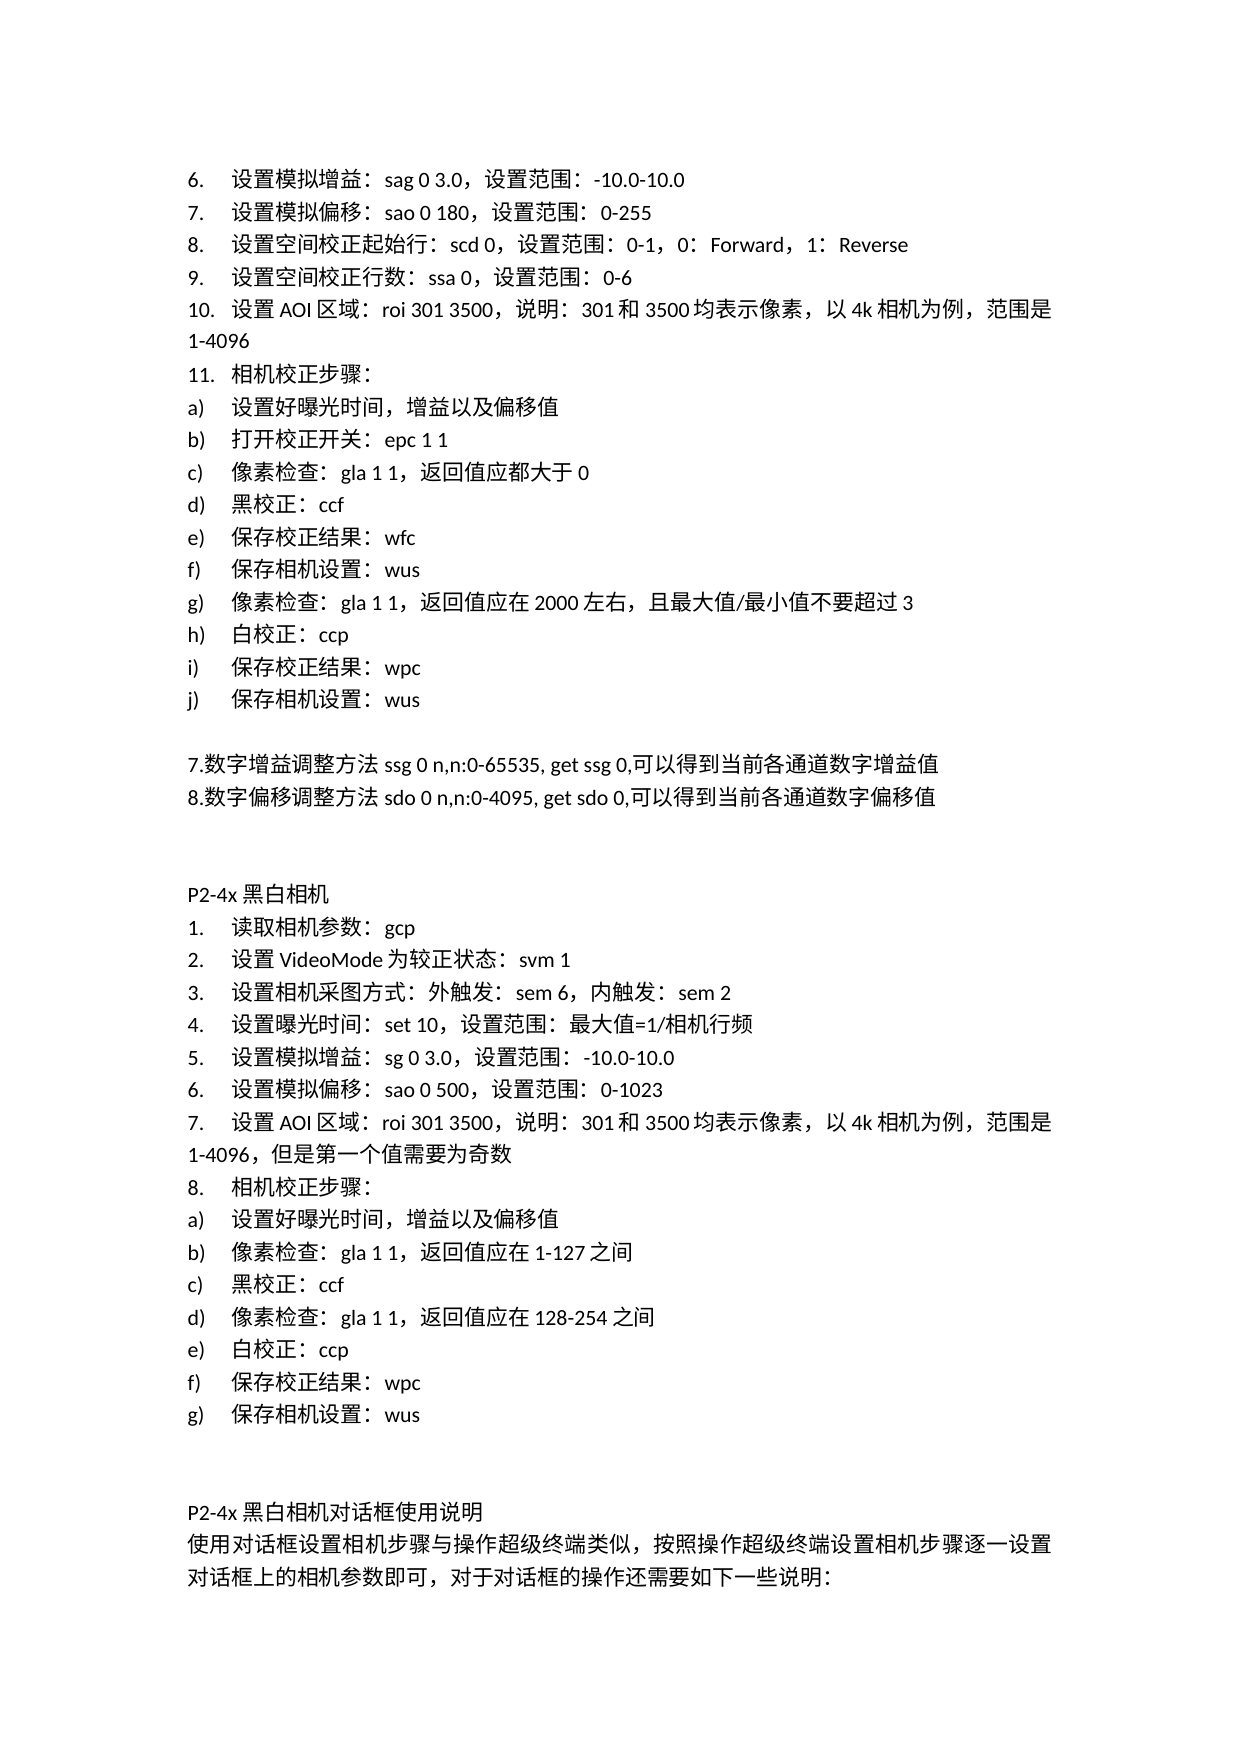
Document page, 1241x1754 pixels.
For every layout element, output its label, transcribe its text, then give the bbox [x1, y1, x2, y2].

text g) 像素检查：gla 1 1，返回值应在2000左右，且最大值/最小值不要超过3 [187, 584, 1053, 617]
text i) 保存校正结果：wpc [187, 649, 1053, 682]
text h) 白校正：ccp [187, 617, 1053, 649]
text e) 保存校正结果：wfc [187, 519, 1053, 552]
text j) 保存相机设置：wus [187, 682, 1053, 714]
text P2-4x 黑白相机对话框使用说明 [187, 1494, 1053, 1527]
text 6. 设置模拟增益：sag 0 3.0，设置范围：-10.0-10.0 [187, 162, 1053, 194]
text c) 像素检查：gla 1 1，返回值应都大于0 [187, 454, 1053, 487]
text d) 黑校正：ccf [187, 487, 1053, 519]
text 5. 设置模拟增益：sg 0 3.0，设置范围：-10.0-10.0 [187, 1039, 1053, 1072]
text 使用对话框设置相机步骤与操作超级终端类似，按照操作超级终端设置相机步骤逐一设置对话框上的相机参数即可，对于对话框的操作还需要如下一些说明： [187, 1527, 1053, 1592]
text 8. 相机校正步骤： [187, 1169, 1053, 1202]
text 7. 设置AOI区域：roi 301 3500，说明：301和3500均表示像素，以4k相机为例，范围是1-4096，但是第一个值需要为奇数 [187, 1104, 1053, 1169]
text d) 像素检查：gla 1 1，返回值应在128-254之间 [187, 1299, 1053, 1332]
text a) 设置好曝光时间，增益以及偏移值 [187, 389, 1053, 422]
text P2-4x 黑白相机 [187, 877, 1053, 909]
text 8.数字偏移调整方法 sdo 0 n,n:0-4095, get sdo 0,可以得到当前各通道数字偏移值 [187, 779, 1053, 812]
text 8. 设置空间校正起始行：scd 0，设置范围：0-1，0：Forward，1：Reverse [187, 227, 1053, 259]
text 4. 设置曝光时间：set 10，设置范围：最大值=1/相机行频 [187, 1007, 1053, 1039]
text 1. 读取相机参数：gcp [187, 909, 1053, 942]
text f) 保存相机设置：wus [187, 552, 1053, 584]
text 10. 设置AOI区域：roi 301 3500，说明：301和3500均表示像素，以4k相机为例，范围是1-4096 [187, 292, 1053, 357]
text 3. 设置相机采图方式：外触发：sem 6，内触发：sem 2 [187, 974, 1053, 1007]
text f) 保存校正结果：wpc [187, 1364, 1053, 1397]
text 7.数字增益调整方法 ssg 0 n,n:0-65535, get ssg 0,可以得到当前各通道数字增益值 [187, 747, 1053, 779]
text 9. 设置空间校正行数：ssa 0，设置范围：0-6 [187, 259, 1053, 292]
text 7. 设置模拟偏移：sao 0 180，设置范围：0-255 [187, 194, 1053, 227]
text 2. 设置VideoMode为较正状态：svm 1 [187, 942, 1053, 974]
text 11. 相机校正步骤： [187, 357, 1053, 389]
text b) 打开校正开关：epc 1 1 [187, 422, 1053, 454]
text c) 黑校正：ccf [187, 1267, 1053, 1299]
text a) 设置好曝光时间，增益以及偏移值 [187, 1202, 1053, 1234]
text e) 白校正：ccp [187, 1332, 1053, 1364]
text b) 像素检查：gla 1 1，返回值应在1-127之间 [187, 1234, 1053, 1267]
text 6. 设置模拟偏移：sao 0 500，设置范围：0-1023 [187, 1072, 1053, 1104]
text g) 保存相机设置：wus [187, 1397, 1053, 1429]
